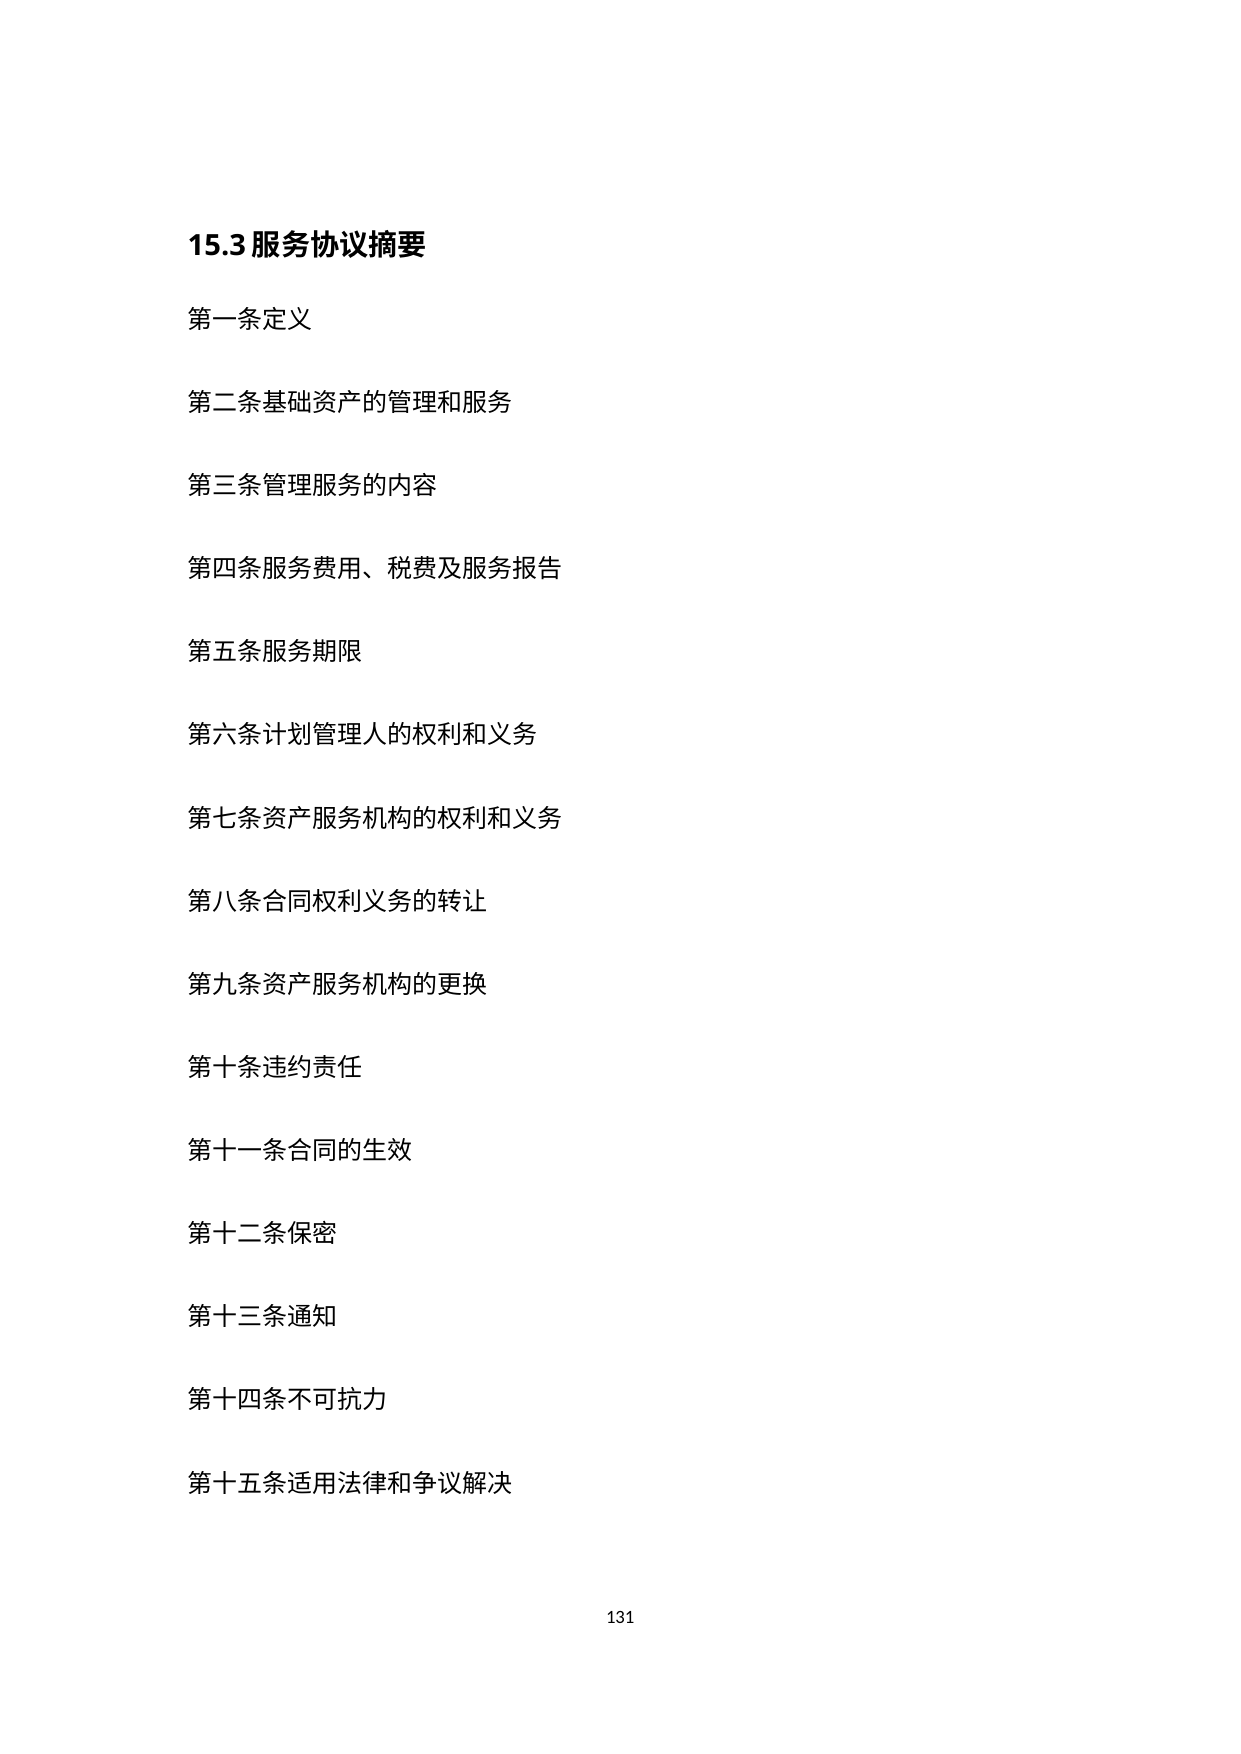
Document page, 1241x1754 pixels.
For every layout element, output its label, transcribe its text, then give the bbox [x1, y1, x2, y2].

text 15.3服务协议摘要 [187, 221, 1053, 264]
text 第七条资产服务机构的权利和义务 [187, 784, 1053, 849]
text 第五条服务期限 [187, 617, 1053, 682]
text 第十二条保密 [187, 1199, 1053, 1264]
text 第十四条不可抗力 [187, 1366, 1053, 1431]
text 第十一条合同的生效 [187, 1116, 1053, 1181]
text 第一条定义 [187, 285, 1053, 350]
text 第十五条适用法律和争议解决 [187, 1449, 1053, 1514]
text 第二条基础资产的管理和服务 [187, 368, 1053, 433]
text 第八条合同权利义务的转让 [187, 867, 1053, 932]
text 第四条服务费用、税费及服务报告 [187, 534, 1053, 599]
text 第十三条通知 [187, 1282, 1053, 1347]
text 第三条管理服务的内容 [187, 451, 1053, 516]
text 第九条资产服务机构的更换 [187, 950, 1053, 1015]
text 第六条计划管理人的权利和义务 [187, 701, 1053, 766]
text 第十条违约责任 [187, 1033, 1053, 1098]
